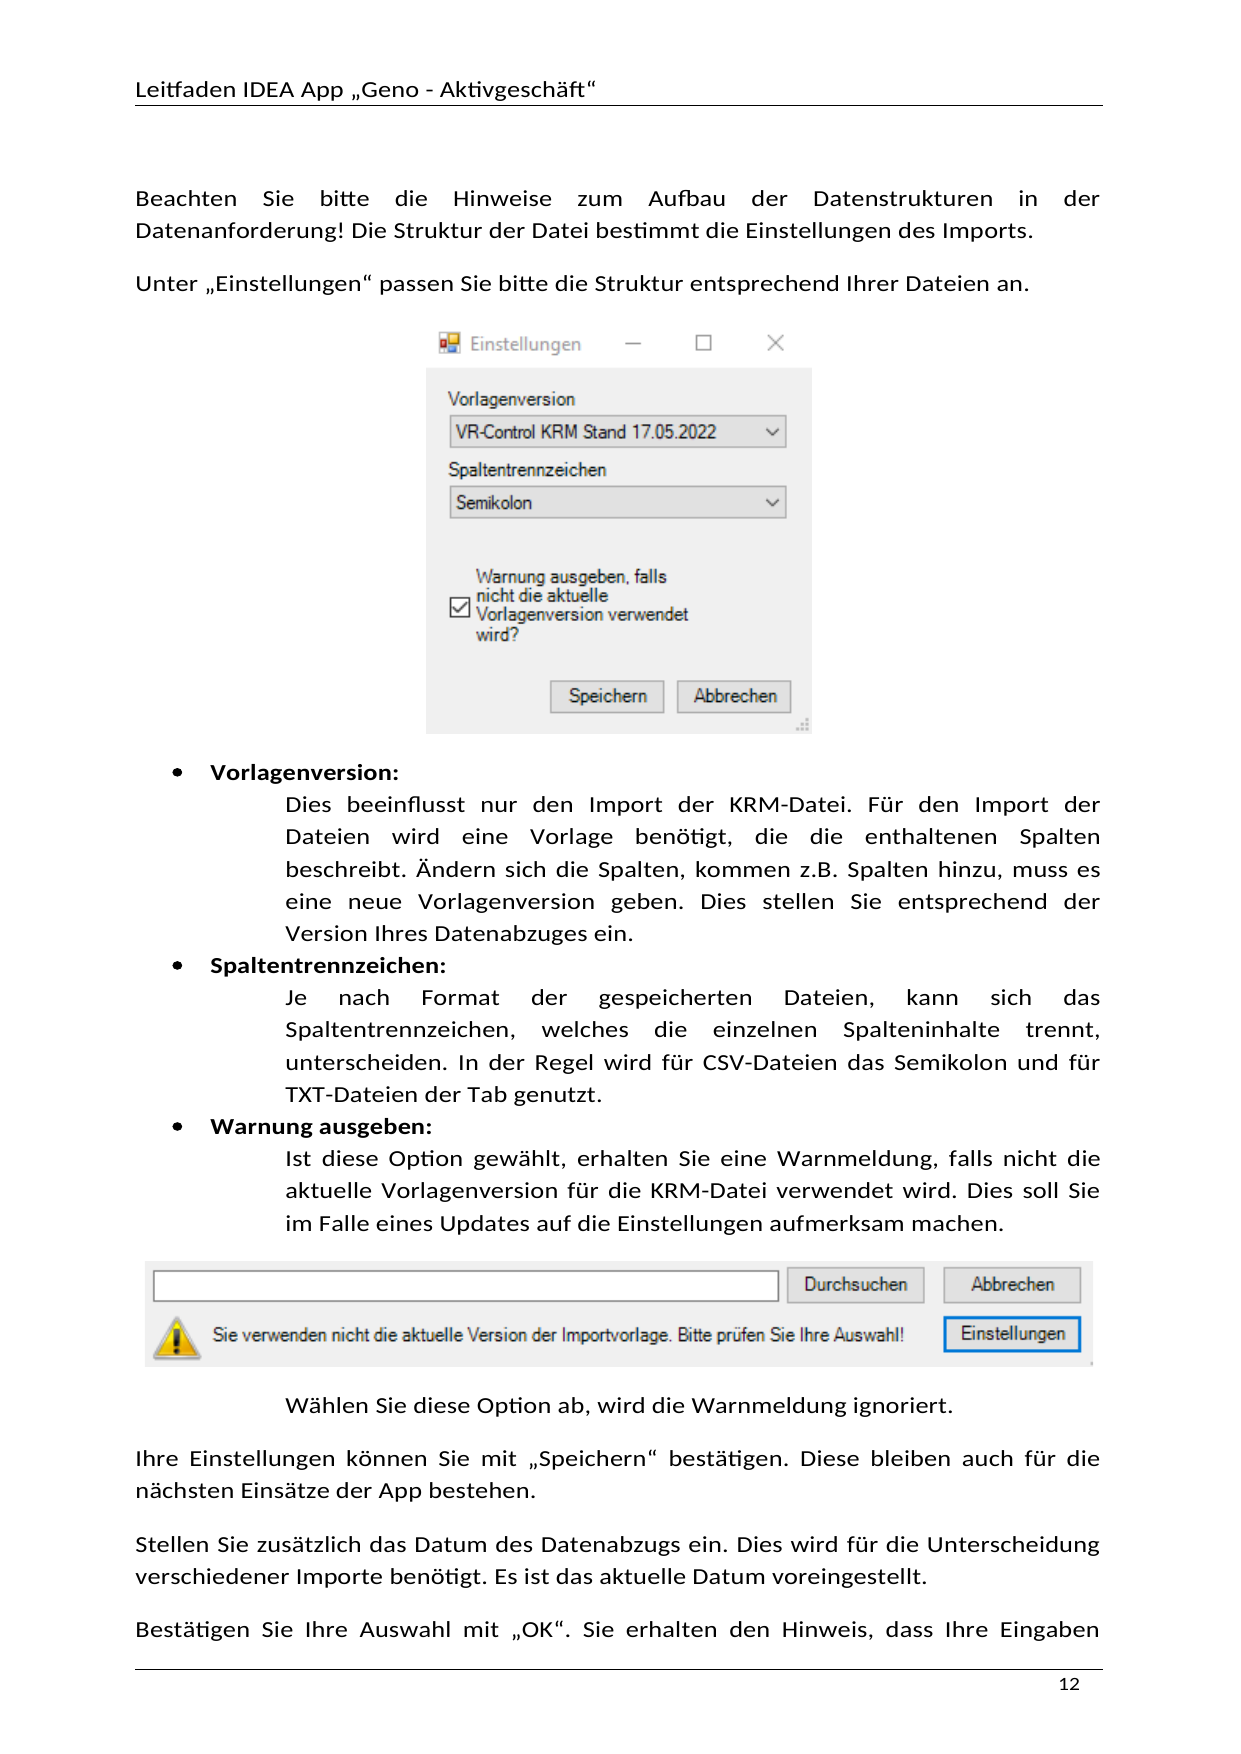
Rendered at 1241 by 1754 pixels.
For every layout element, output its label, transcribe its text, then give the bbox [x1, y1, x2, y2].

picture [426, 322, 812, 734]
list Spaltentrennzeichen: [173, 951, 1103, 979]
list Wählen Sie diese Option ab, wird die Warnmeldung ignoriert. [285, 1391, 1103, 1419]
list Je nach Format der gespeicherten Dateien, kann sich das Spaltentrennzeichen, welches die einzelnen Spalteninhalte trennt, unterscheiden. In der Regel wird für CSV-Dateien das Semikolon und für TXT-Dateien der Tab genutzt. [285, 983, 1103, 1108]
list Warnung ausgeben: [173, 1112, 1103, 1140]
text Stellen Sie zusätzlich das Datum des Datenabzugs ein. Dies wird für die Unterscheidung verschiedener Importe benötigt. Es ist das aktuelle Datum voreingestellt. [135, 1530, 1103, 1590]
list Dies beeinflusst nur den Import der KRM-Datei. Für den Import der Dateien wird eine Vorlage benötigt, die die enthaltenen Spalten beschreibt. Ändern sich die Spalten, kommen z.B. Spalten hinzu, muss es eine neue Vorlagenversion geben. Dies stellen Sie entsprechend der Version Ihres Datenabzuges ein. [285, 790, 1103, 947]
list Vorlagenversion: [173, 758, 1103, 786]
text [135, 1615, 1103, 1643]
text Beachten Sie bitte die Hinweise zum Aufbau der Datenstrukturen in der Datenanforderung! Die Struktur der Datei bestimmt die Einstellungen des Imports. [135, 184, 1103, 244]
text Ihre Einstellungen können Sie mit „Speichern“ bestätigen. Diese bleiben auch für die nächsten Einsätze der App bestehen. [135, 1444, 1103, 1505]
text Unter „Einstellungen“ passen Sie bitte die Struktur entsprechend Ihrer Dateien an. [135, 269, 1103, 297]
picture [144, 1261, 1094, 1367]
list Ist diese Option gewählt, erhalten Sie eine Warnmeldung, falls nicht die aktuelle Vorlagenversion für die KRM-Datei verwendet wird. Dies soll Sie im Falle eines Updates auf die Einstellungen aufmerksam machen. [285, 1144, 1103, 1237]
